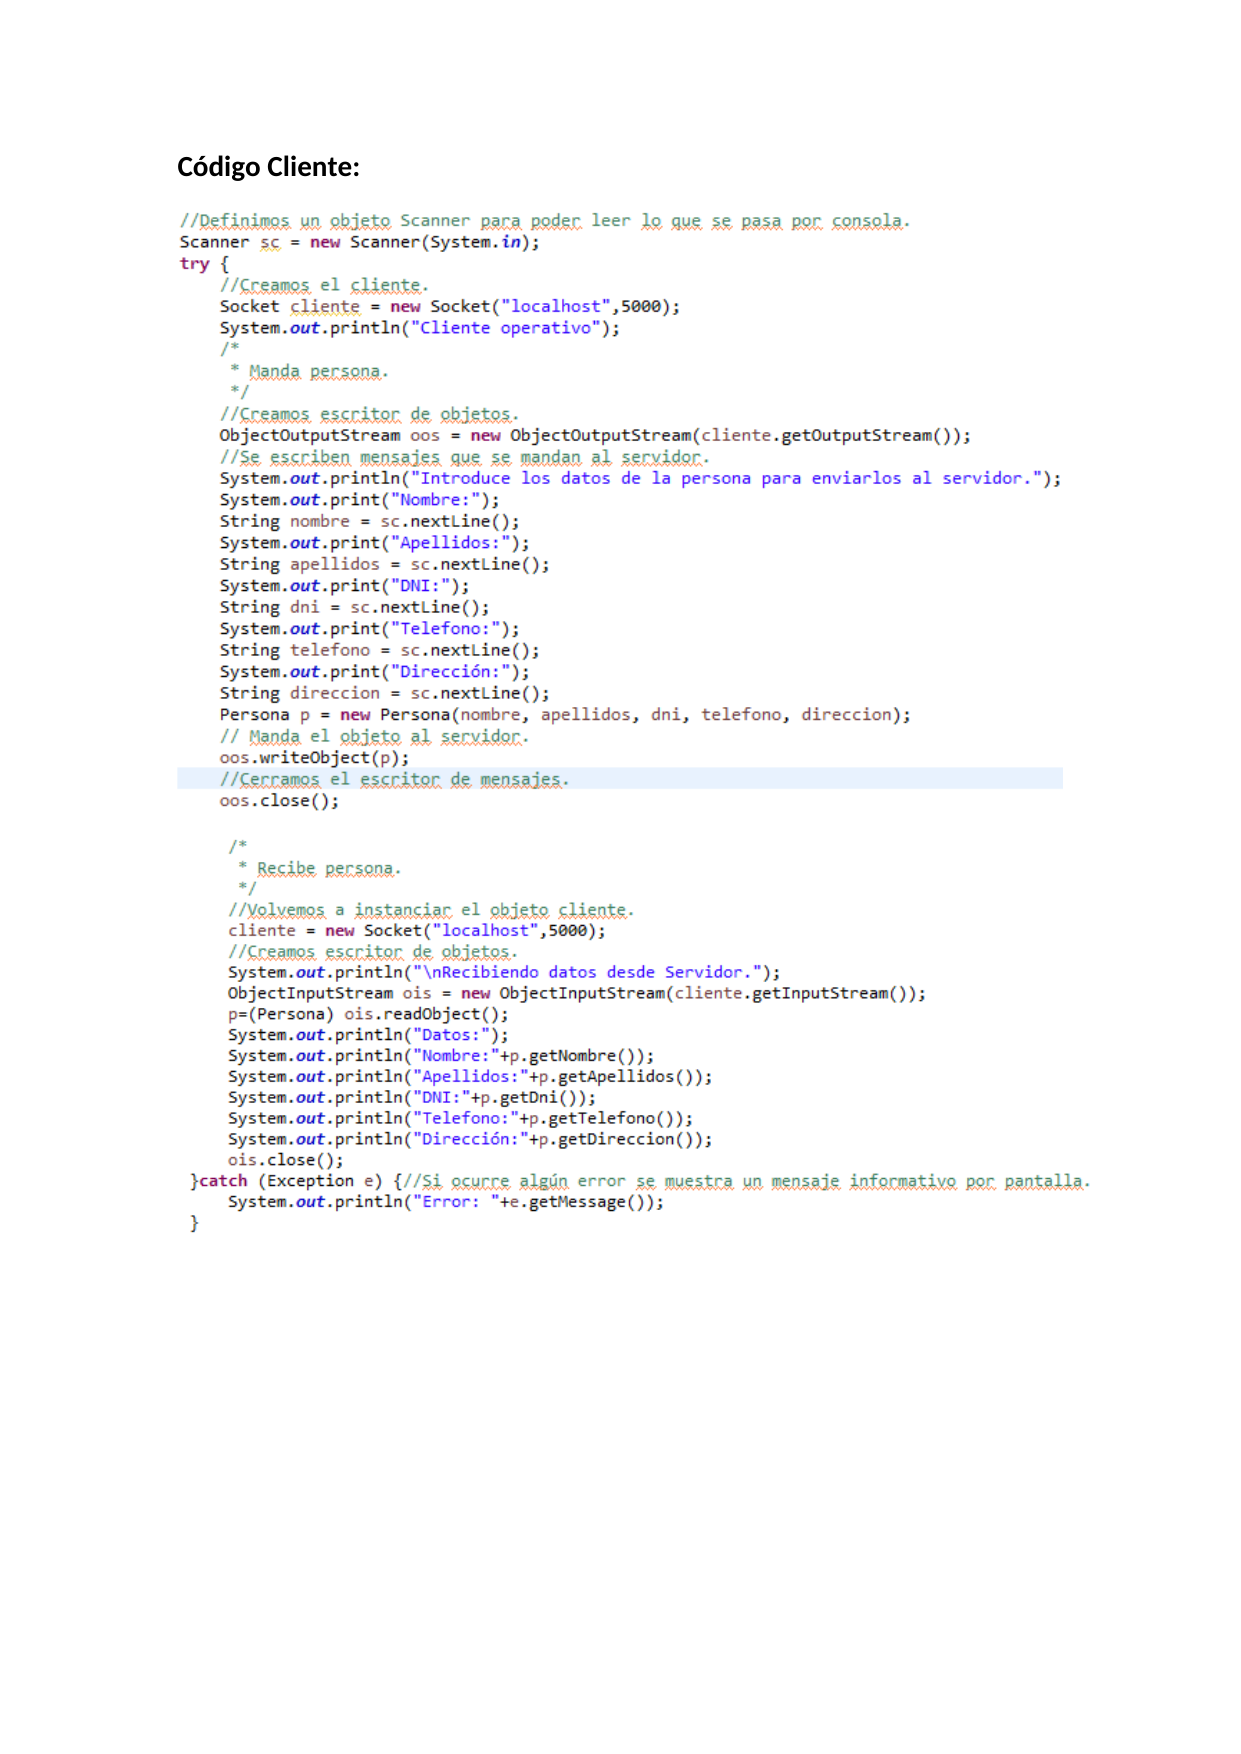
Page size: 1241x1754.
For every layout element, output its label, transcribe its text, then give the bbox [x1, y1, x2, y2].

picture [177, 836, 1095, 1235]
text Código Cliente: [177, 148, 1063, 183]
picture [177, 209, 1063, 812]
